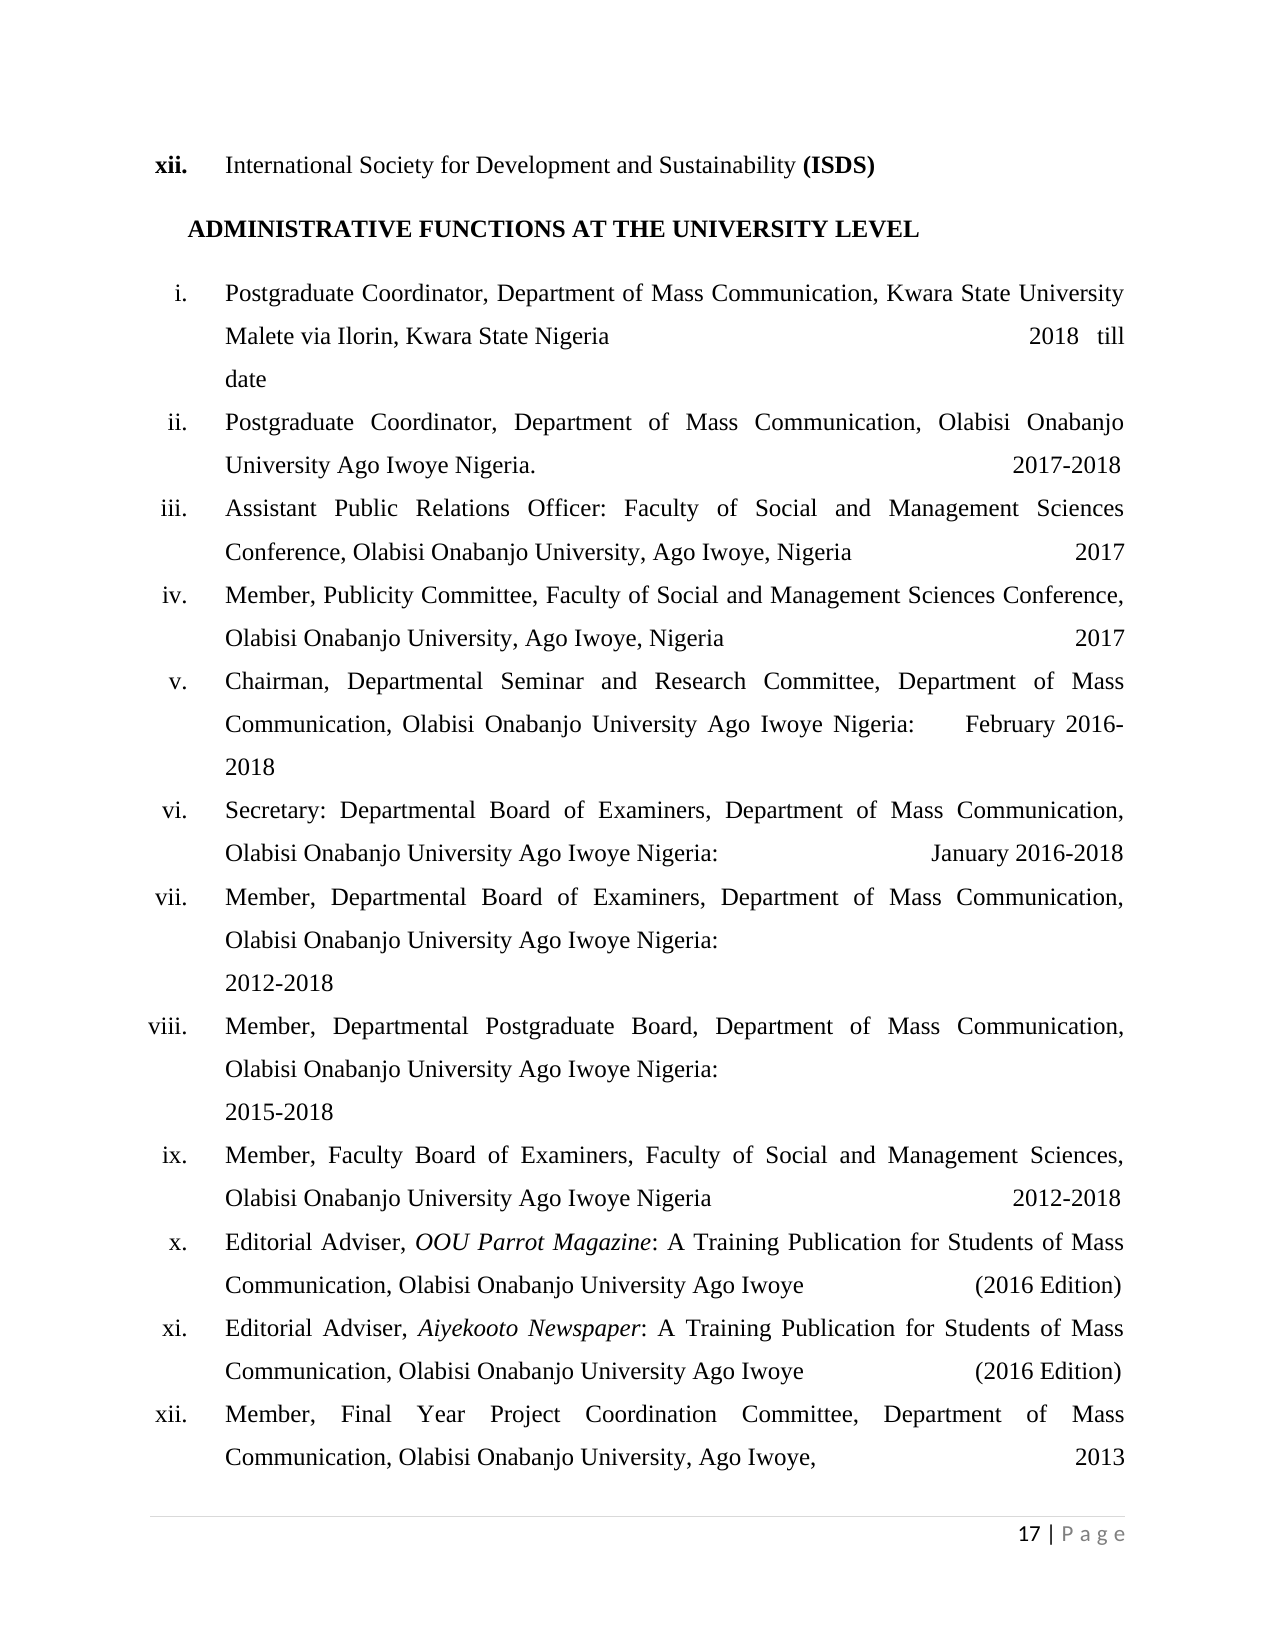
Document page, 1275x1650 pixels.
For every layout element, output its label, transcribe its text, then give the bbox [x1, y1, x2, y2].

list Postgraduate Coordinator, Department of Mass Communication, Kwara State University Malete via Ilorin, Kwara State Nigeria 2018 till date [187, 278, 1125, 393]
list Member, Faculty Board of Examiners, Faculty of Social and Management Sciences, Olabisi Onabanjo University Ago Iwoye Nigeria 2012-2018 [187, 1140, 1125, 1212]
list Chairman, Departmental Seminar and Research Committee, Department of Mass Communication, Olabisi Onabanjo University Ago Iwoye Nigeria: February 2016-2018 [187, 666, 1125, 781]
list Postgraduate Coordinator, Department of Mass Communication, Olabisi Onabanjo University Ago Iwoye Nigeria. 2017-2018 [187, 407, 1125, 479]
list Assistant Public Relations Officer: Faculty of Social and Management Sciences Conference, Olabisi Onabanjo University, Ago Iwoye, Nigeria 2017 [187, 493, 1125, 565]
list Editorial Adviser, OOU Parrot Magazine: A Training Publication for Students of Mass Communication, Olabisi Onabanjo University Ago Iwoye (2016 Edition) [187, 1227, 1125, 1298]
list International Society for Development and Sustainability (ISDS) [187, 150, 1125, 179]
list Editorial Adviser, Aiyekooto Newspaper: A Training Publication for Students of Mass Communication, Olabisi Onabanjo University Ago Iwoye (2016 Edition) [187, 1313, 1125, 1385]
text ADMINISTRATIVE FUNCTIONS AT THE UNIVERSITY LEVEL [187, 214, 1125, 243]
list Secretary: Departmental Board of Examiners, Department of Mass Communication, Olabisi Onabanjo University Ago Iwoye Nigeria: January 2016-2018 [187, 795, 1125, 867]
list Member, Departmental Postgraduate Board, Department of Mass Communication, Olabisi Onabanjo University Ago Iwoye Nigeria: 2015-2018 [187, 1011, 1125, 1126]
list Member, Publicity Committee, Faculty of Social and Management Sciences Conference, Olabisi Onabanjo University, Ago Iwoye, Nigeria 2017 [187, 580, 1125, 652]
list Member, Final Year Project Coordination Committee, Department of Mass Communication, Olabisi Onabanjo University, Ago Iwoye, 2013 [187, 1399, 1125, 1471]
list Member, Departmental Board of Examiners, Department of Mass Communication, Olabisi Onabanjo University Ago Iwoye Nigeria: 2012-2018 [187, 882, 1125, 997]
